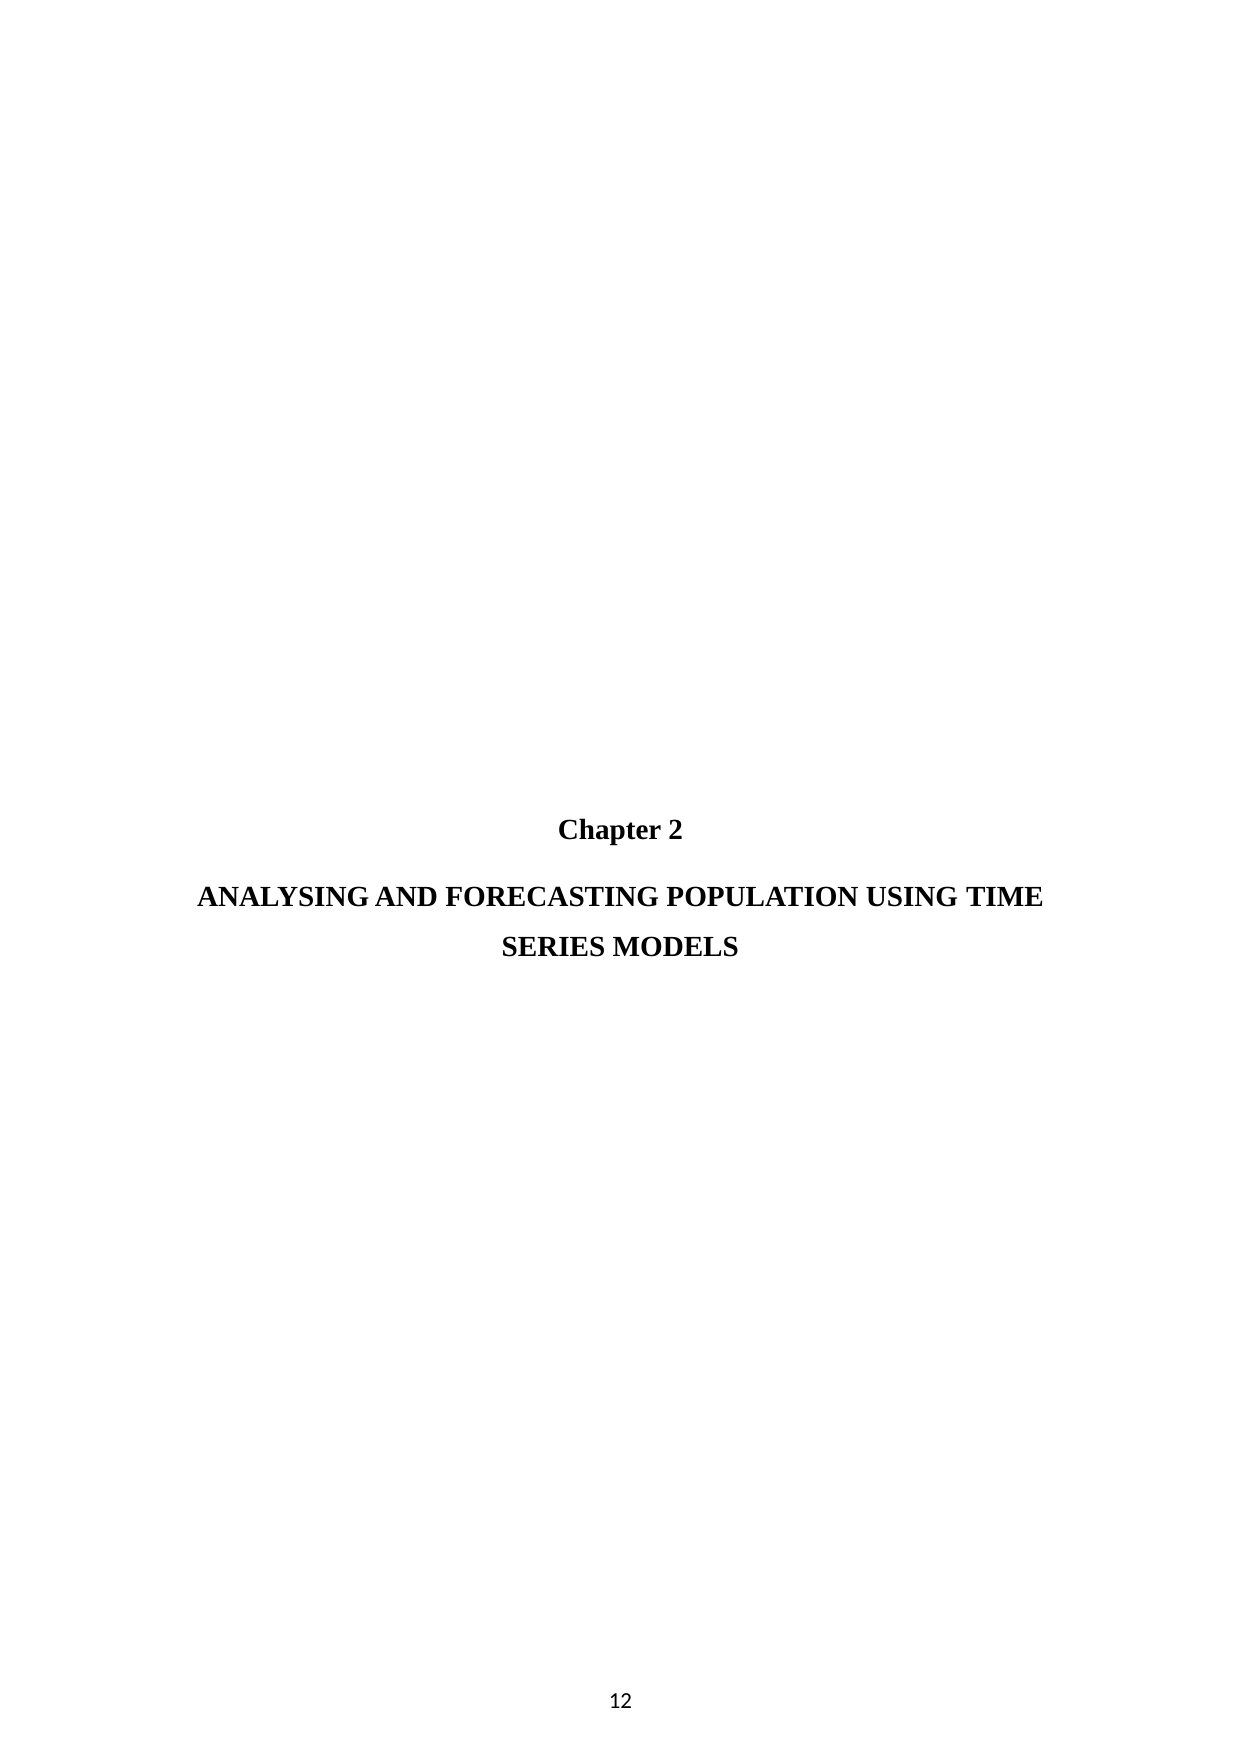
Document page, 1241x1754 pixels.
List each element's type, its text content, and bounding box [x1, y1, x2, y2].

text ANALYSING AND FORECASTING POPULATION USING TIME SERIES MODELS [150, 879, 1090, 963]
text Chapter 2 [150, 812, 1090, 846]
